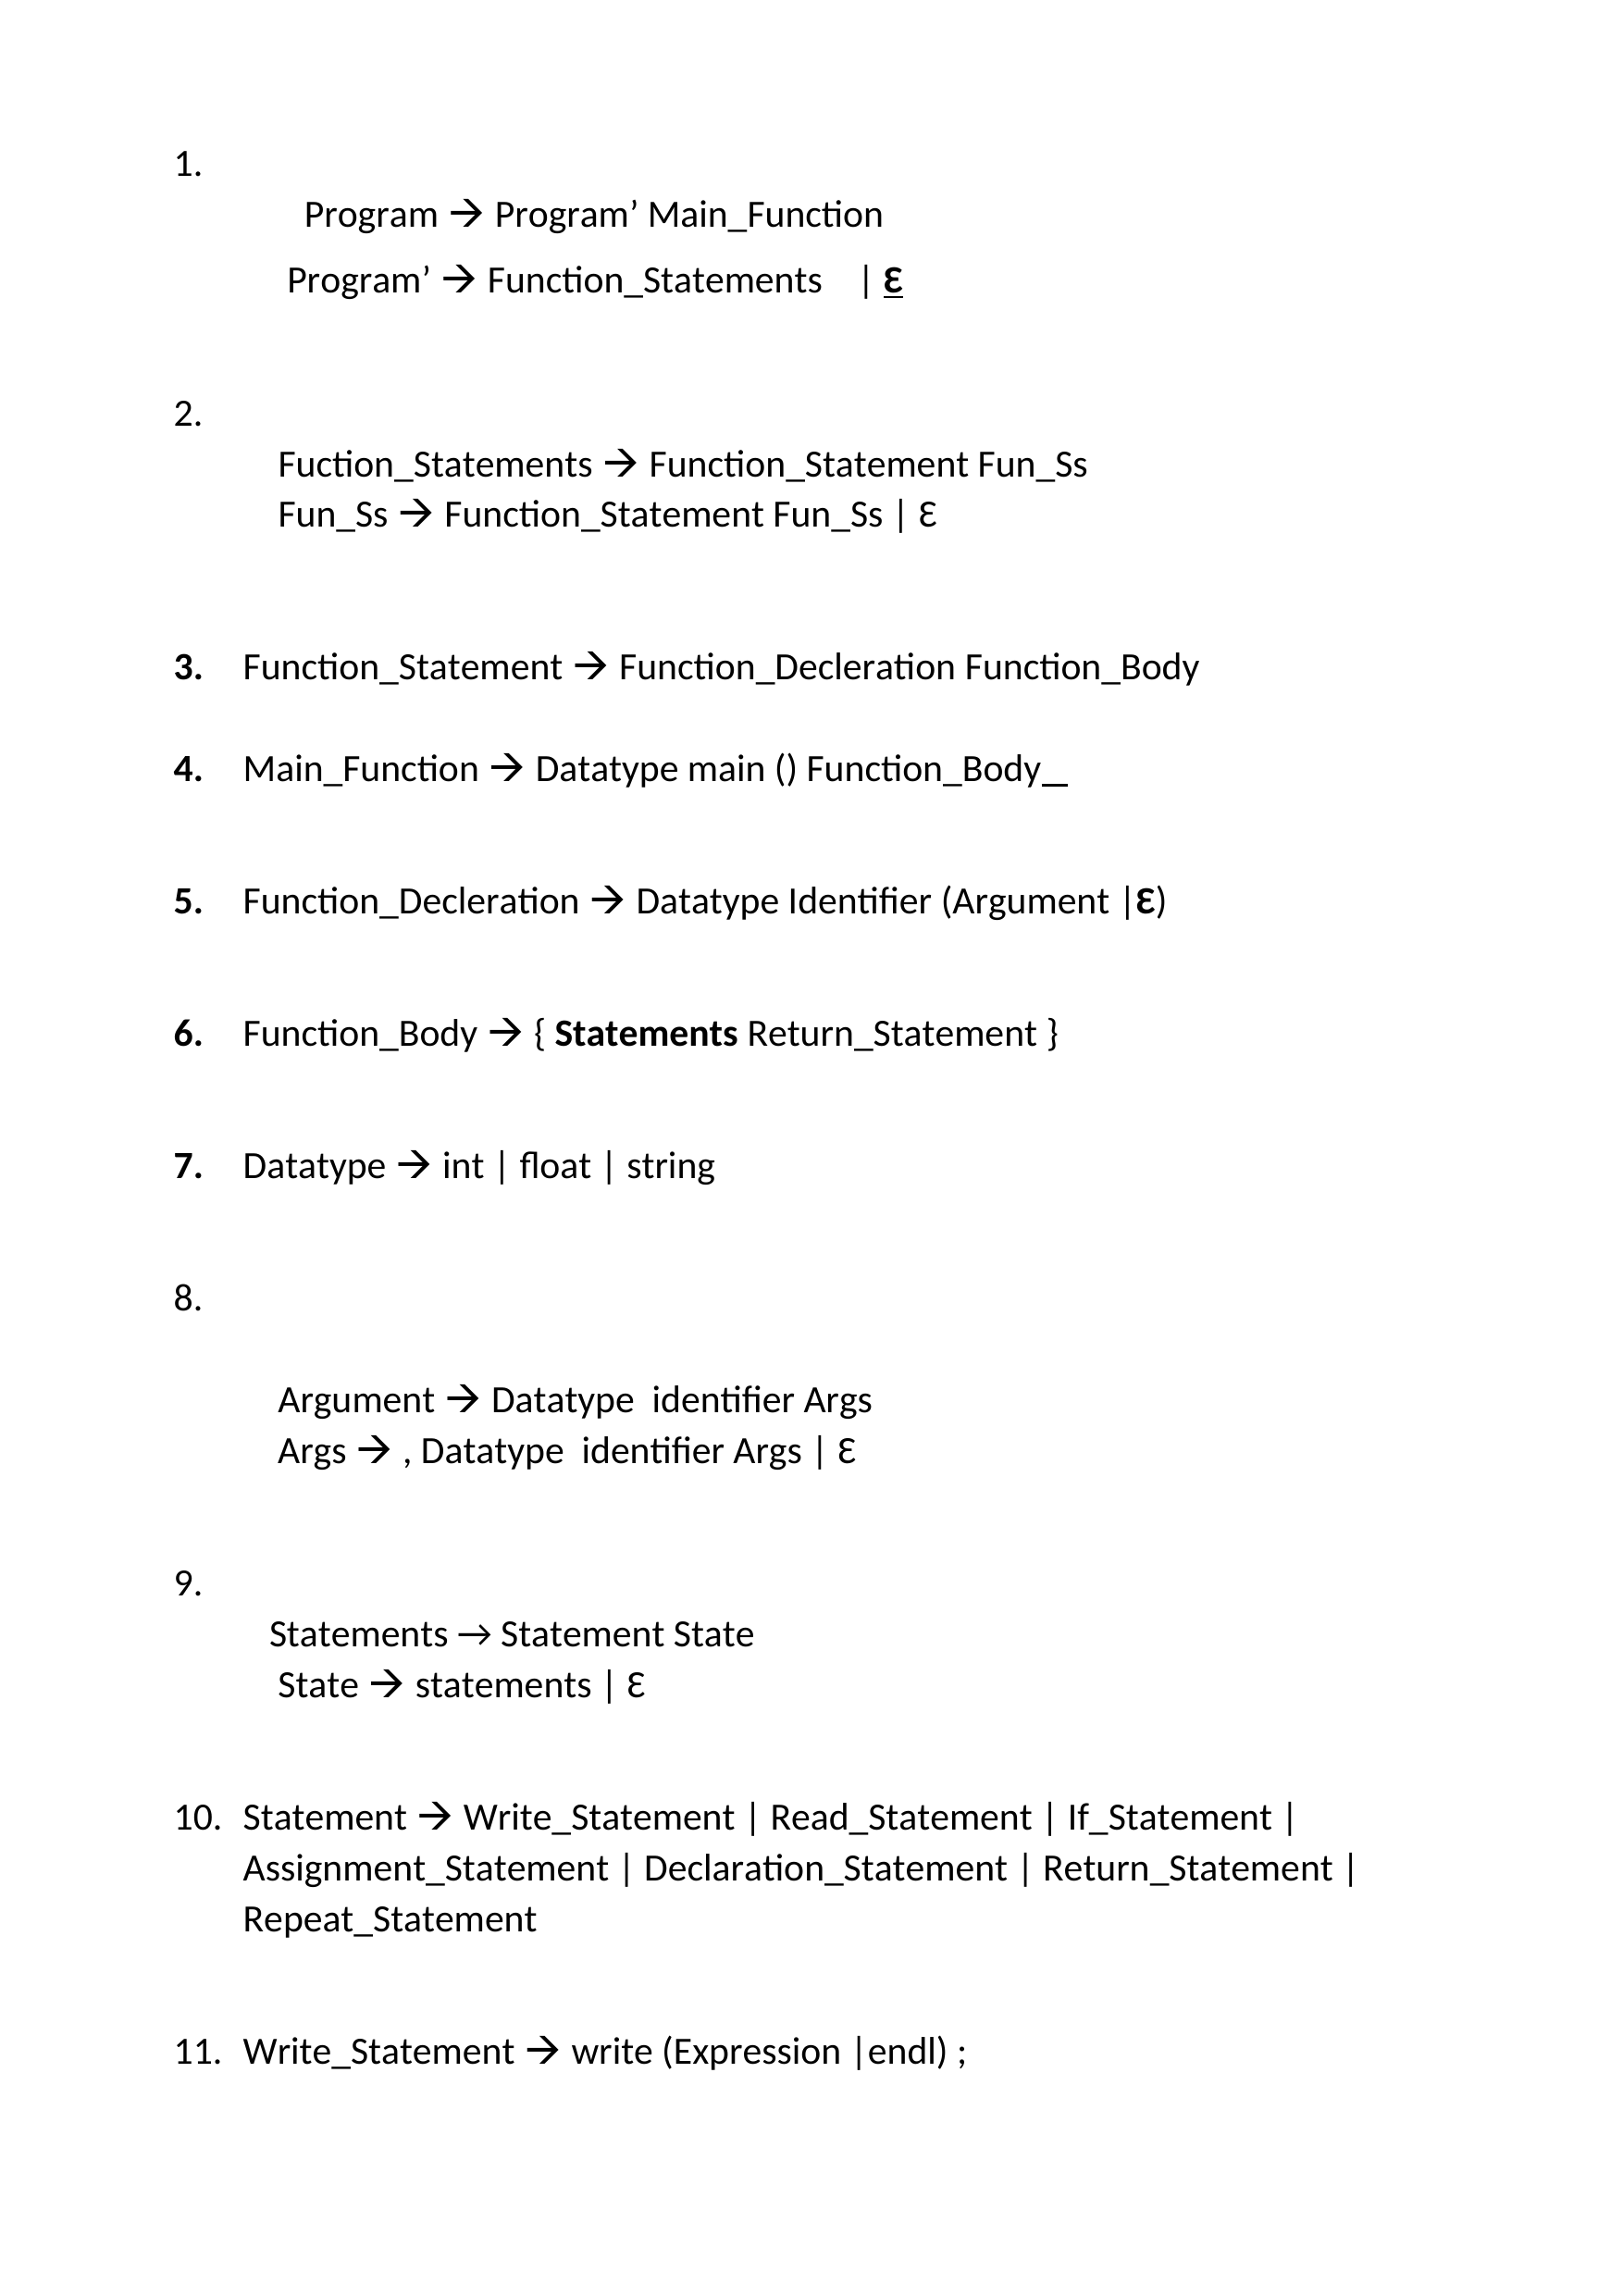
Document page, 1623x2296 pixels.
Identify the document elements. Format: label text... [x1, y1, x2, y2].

list Args , Datatype identifier Args | Ɛ [242, 1426, 1484, 1473]
list Program Program’ Main_Function [208, 190, 1484, 237]
list Argument Datatype identifier Args [242, 1375, 1484, 1422]
list Fun_Ss Function_Statement Fun_Ss | Ɛ [208, 490, 1484, 537]
list Statements → Statement State [242, 1609, 1484, 1657]
text Program’ Function_Statements | Ɛ [139, 255, 1484, 303]
list Function_Decleration Datatype Identifier (Argument |Ɛ) [173, 876, 1484, 924]
list State statements | Ɛ [242, 1660, 1484, 1707]
list Fuction_Statements Function_Statement Fun_Ss [208, 439, 1484, 486]
list Statement Write_Statement | Read_Statement | If_Statement | Assignment_Statement | Declaration_Statement | Return_Statement | Repeat_Statement [173, 1793, 1484, 1942]
list Datatype int | float | string [173, 1141, 1484, 1188]
list Write_Statement write (Expression |endl) ; [173, 2027, 1484, 2074]
list Main_Function Datatype main () Function_Body [173, 744, 1484, 791]
list Function_Statement Function_Decleration Function_Body [173, 642, 1484, 689]
list Function_Body { Statements Return_Statement } [173, 1009, 1484, 1056]
